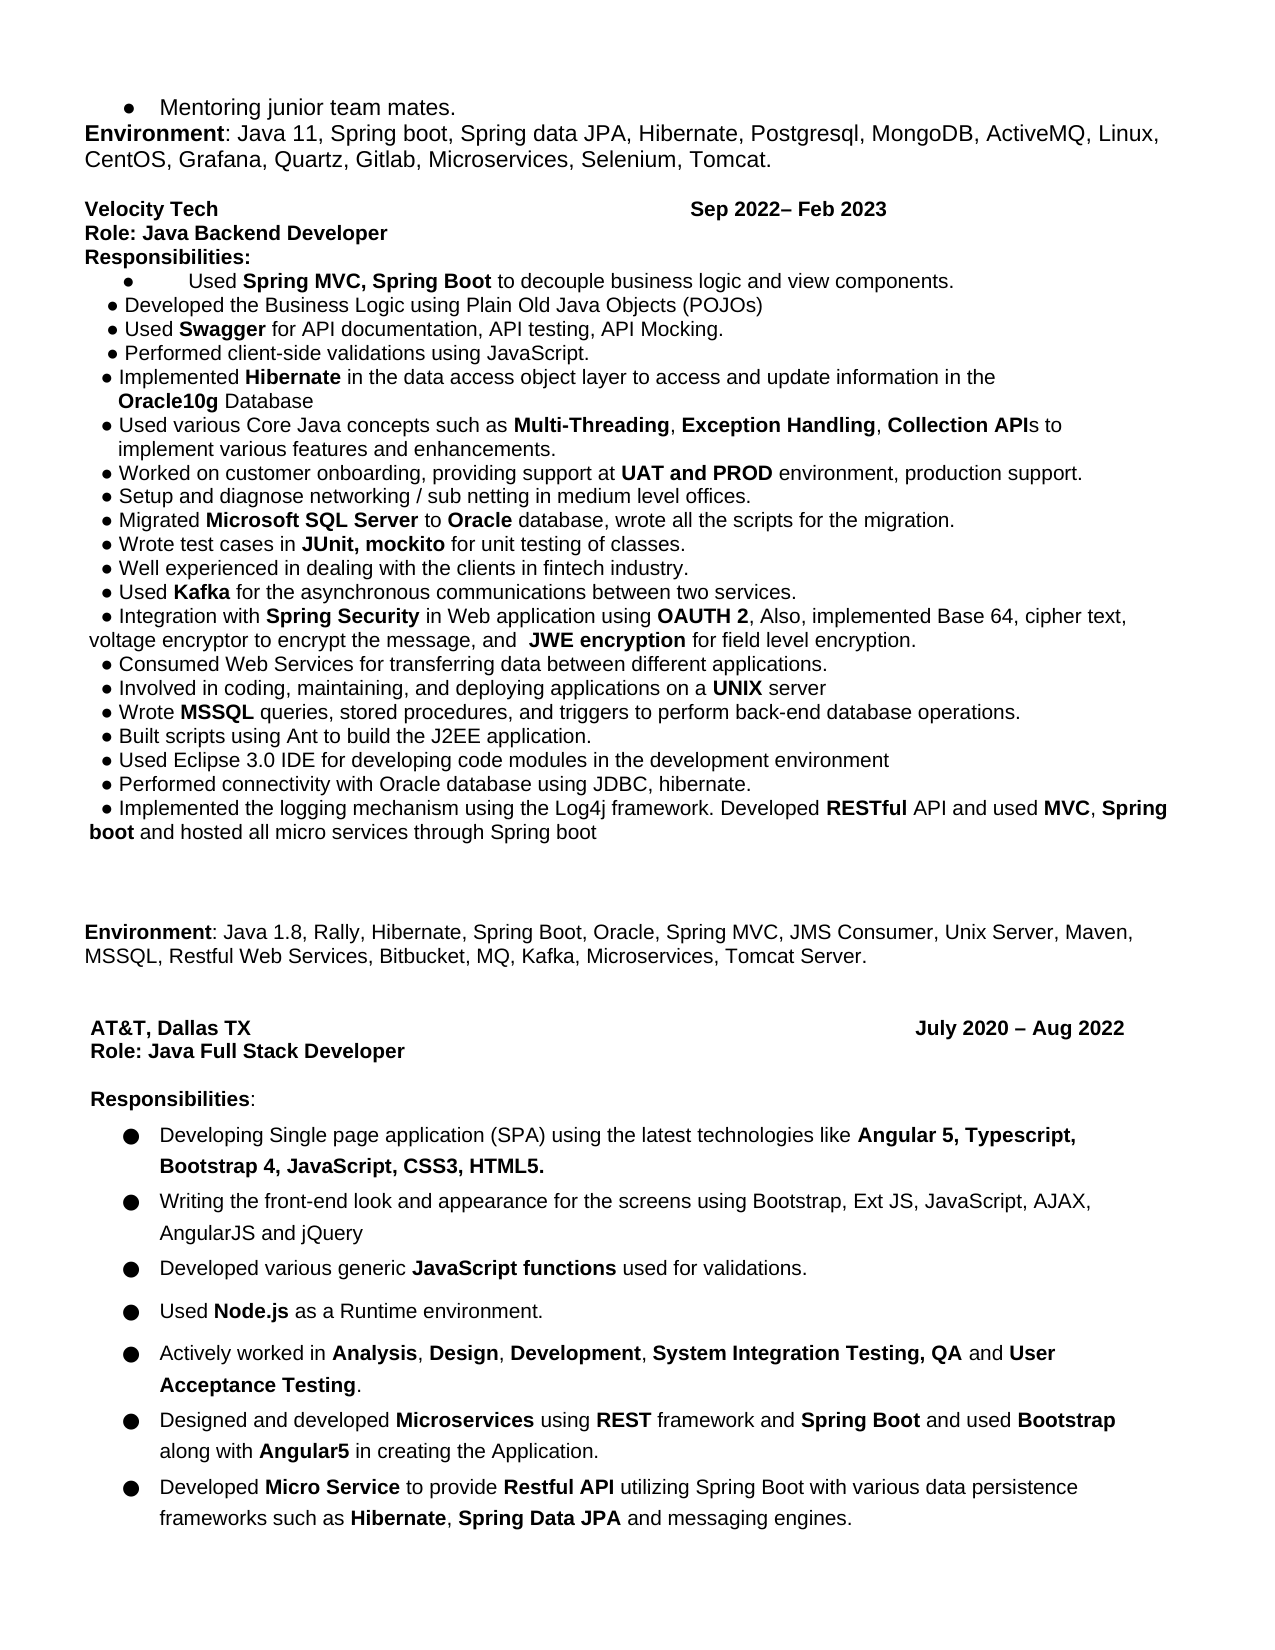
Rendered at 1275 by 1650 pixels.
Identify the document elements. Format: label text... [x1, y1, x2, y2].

text Role: Java Backend Developer [84, 221, 1172, 245]
text AT&T, Dallas TX July 2020 – Aug 2022 [84, 1015, 1172, 1039]
text Environment: Java 1.8, Rally, Hibernate, Spring Boot, Oracle, Spring MVC, JMS Consumer, Unix Server, Maven, MSSQL, Restful Web Services, Bitbucket, MQ, Kafka, Microservices, Tomcat Server. [84, 919, 1172, 967]
text implement various features and enhancements. [89, 436, 1172, 460]
list Actively worked in Analysis, Design, Development, System Integration Testing, QA and User Acceptance Testing. [122, 1330, 1172, 1397]
text ● Used Eclipse 3.0 IDE for developing code modules in the development environment [89, 748, 1172, 772]
text Responsibilities: [84, 245, 1172, 269]
list Used Node.js as a Runtime environment. [122, 1287, 1172, 1330]
text ● Involved in coding, maintaining, and deploying applications on a UNIX server [89, 676, 1172, 700]
text ● Used various Core Java concepts such as Multi-Threading, Exception Handling, Collection APIs to [89, 412, 1172, 436]
text ● Consumed Web Services for transferring data between different applications. [89, 652, 1172, 676]
text ● Built scripts using Ant to build the J2EE application. [89, 724, 1172, 748]
text Responsibilities: [84, 1087, 1160, 1111]
list Developed Micro Service to provide Restful API utilizing Spring Boot with various data persistence frameworks such as Hibernate, Spring Data JPA and messaging engines. [122, 1463, 1172, 1530]
list Writing the front-end look and appearance for the screens using Bootstrap, Ext JS, JavaScript, AJAX, AngularJS and jQuery [122, 1178, 1172, 1244]
text ● Migrated Microsoft SQL Server to Oracle database, wrote all the scripts for the migration. [89, 508, 1172, 532]
list Used Spring MVC, Spring Boot to decouple business logic and view components. [122, 269, 1172, 293]
list Mentoring junior team mates. [122, 94, 1172, 120]
text ● Performed connectivity with Oracle database using JDBC, hibernate. [89, 772, 1172, 796]
text ● Setup and diagnose networking / sub netting in medium level offices. [89, 484, 1172, 508]
list Developed various generic JavaScript functions used for validations. [122, 1244, 1172, 1287]
text ● Used Swagger for API documentation, API testing, API Mocking. [89, 317, 1172, 341]
text ● Performed client-side validations using JavaScript. [89, 341, 1172, 364]
text ● Implemented Hibernate in the data access object layer to access and update information in the [89, 364, 1172, 388]
text ● Implemented the logging mechanism using the Log4j framework. Developed RESTful API and used MVC, Spring boot and hosted all micro services through Spring boot [89, 796, 1172, 844]
text ● Integration with Spring Security in Web application using OAUTH 2, Also, implemented Base 64, cipher text, voltage encryptor to encrypt the message, and JWE encryption for field level encryption. [89, 604, 1172, 652]
text Environment: Java 11, Spring boot, Spring data JPA, Hibernate, Postgresql, MongoDB, ActiveMQ, Linux, CentOS, Grafana, Quartz, Gitlab, Microservices, Selenium, Tomcat. [84, 120, 1172, 173]
text ● Used Kafka for the asynchronous communications between two services. [89, 580, 1172, 604]
text Oracle10g Database [89, 388, 1172, 412]
text Role: Java Full Stack Developer [84, 1039, 1172, 1063]
text ● Wrote MSSQL queries, stored procedures, and triggers to perform back-end database operations. [89, 700, 1172, 724]
text ● Wrote test cases in JUnit, mockito for unit testing of classes. [89, 532, 1172, 556]
text ● Worked on customer onboarding, providing support at UAT and PROD environment, production support. [89, 460, 1172, 484]
list Designed and developed Microservices using REST framework and Spring Boot and used Bootstrap along with Angular5 in creating the Application. [122, 1397, 1172, 1463]
text Velocity Tech Sep 2022– Feb 2023 [84, 197, 1172, 221]
text ● Well experienced in dealing with the clients in fintech industry. [89, 556, 1172, 580]
text ● Developed the Business Logic using Plain Old Java Objects (POJOs) [89, 293, 1172, 317]
list Developing Single page application (SPA) using the latest technologies like Angular 5, Typescript, Bootstrap 4, JavaScript, CSS3, HTML5. [122, 1111, 1172, 1178]
